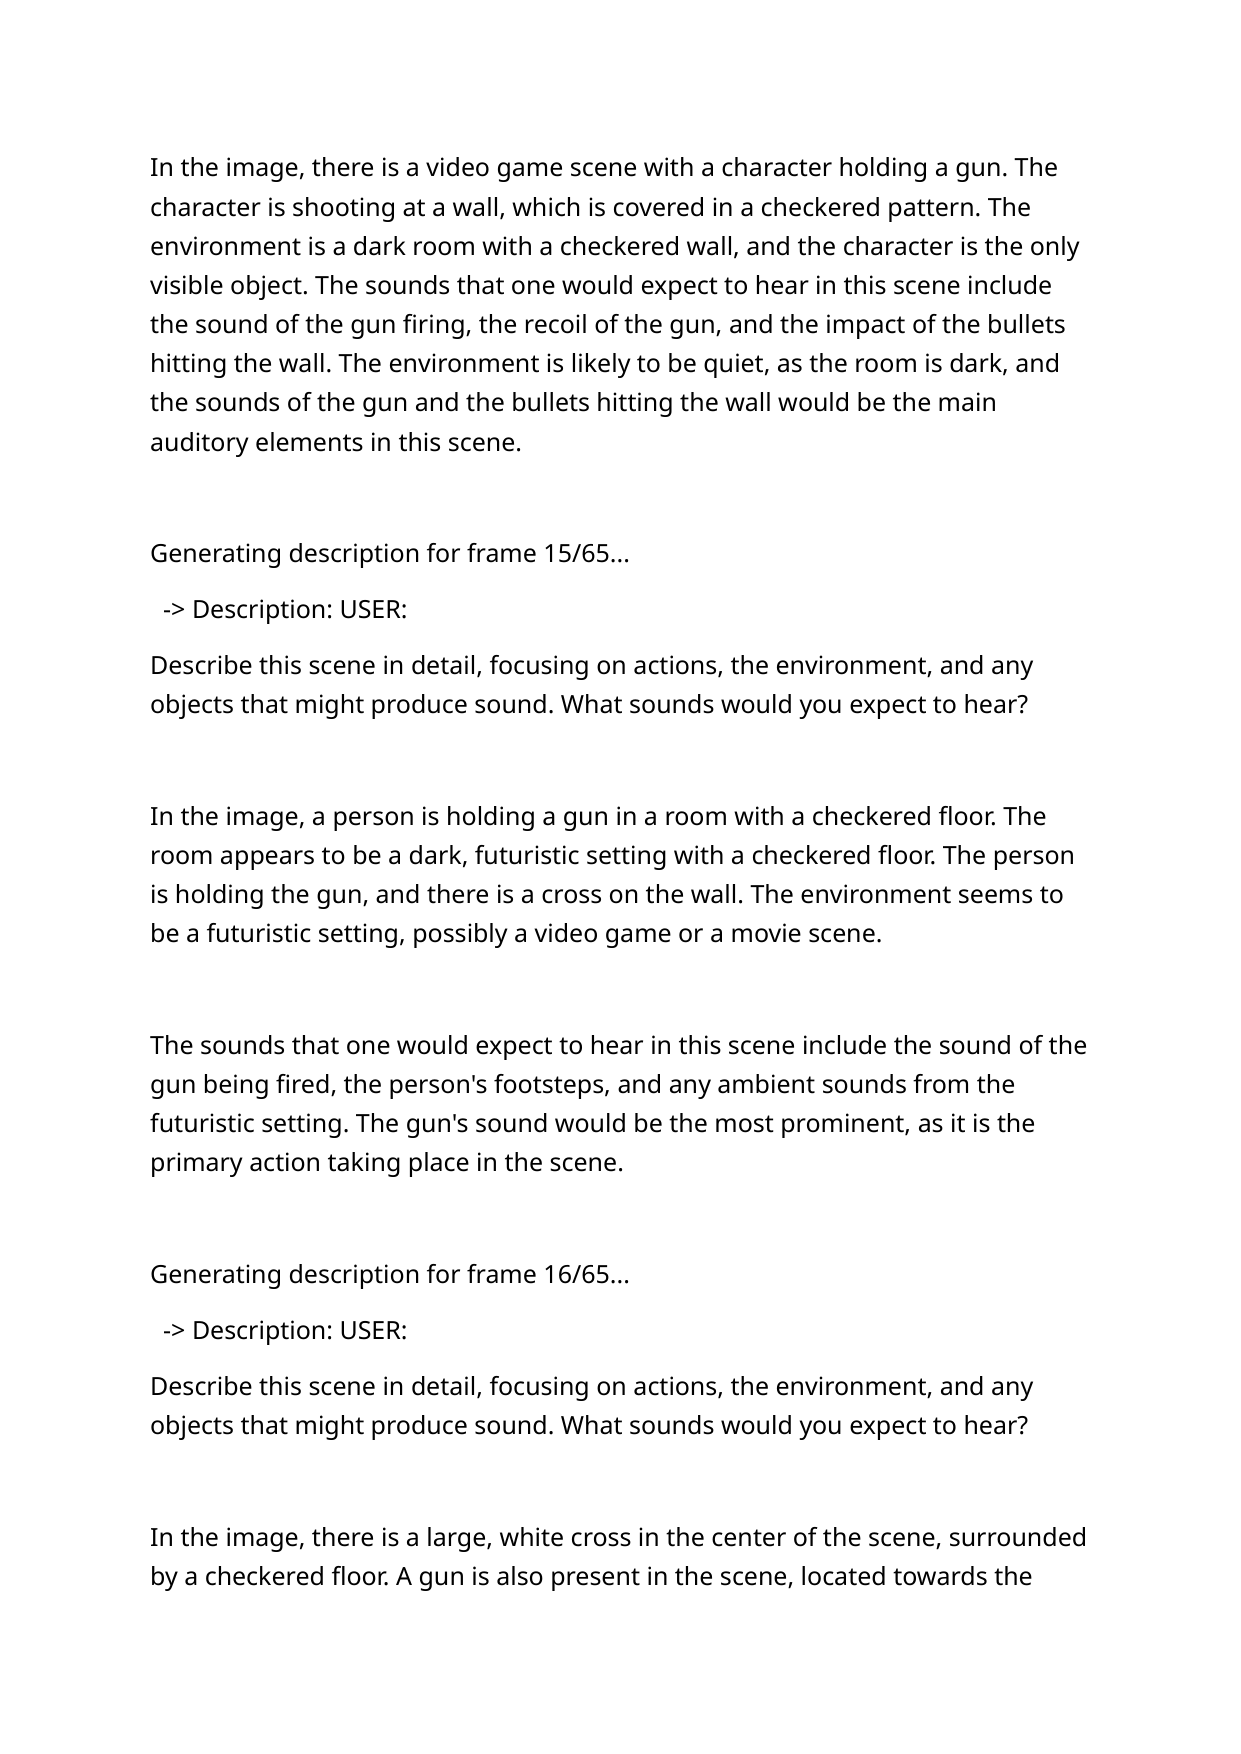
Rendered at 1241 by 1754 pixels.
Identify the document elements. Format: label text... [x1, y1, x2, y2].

text In the image, a person is holding a gun in a room with a checkered floor. The room appears to be a dark, futuristic setting with a checkered floor. The person is holding the gun, and there is a cross on the wall. The environment seems to be a futuristic setting, possibly a video game or a movie scene. [150, 798, 1090, 950]
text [150, 1519, 1090, 1592]
text In the image, there is a video game scene with a character holding a gun. The character is shooting at a wall, which is covered in a checkered pattern. The environment is a dark room with a checkered wall, and the character is the only visible object. The sounds that one would expect to hear in this scene include the sound of the gun firing, the recoil of the gun, and the impact of the bullets hitting the wall. The environment is likely to be quiet, as the room is dark, and the sounds of the gun and the bullets hitting the wall would be the main auditory elements in this scene. [150, 150, 1090, 458]
text Generating description for frame 16/65... [150, 1257, 1090, 1291]
text Describe this scene in detail, focusing on actions, the environment, and any objects that might produce sound. What sounds would you expect to hear? [150, 1368, 1090, 1442]
text Generating description for frame 15/65... [150, 536, 1090, 570]
text The sounds that one would expect to hear in this scene include the sound of the gun being fired, the person's footsteps, and any ambient sounds from the futuristic setting. The gun's sound would be the most prominent, as it is the primary action taking place in the scene. [150, 1027, 1090, 1179]
text -> Description: USER: [150, 592, 1090, 626]
text Describe this scene in detail, focusing on actions, the environment, and any objects that might produce sound. What sounds would you expect to hear? [150, 647, 1090, 721]
text -> Description: USER: [150, 1312, 1090, 1347]
